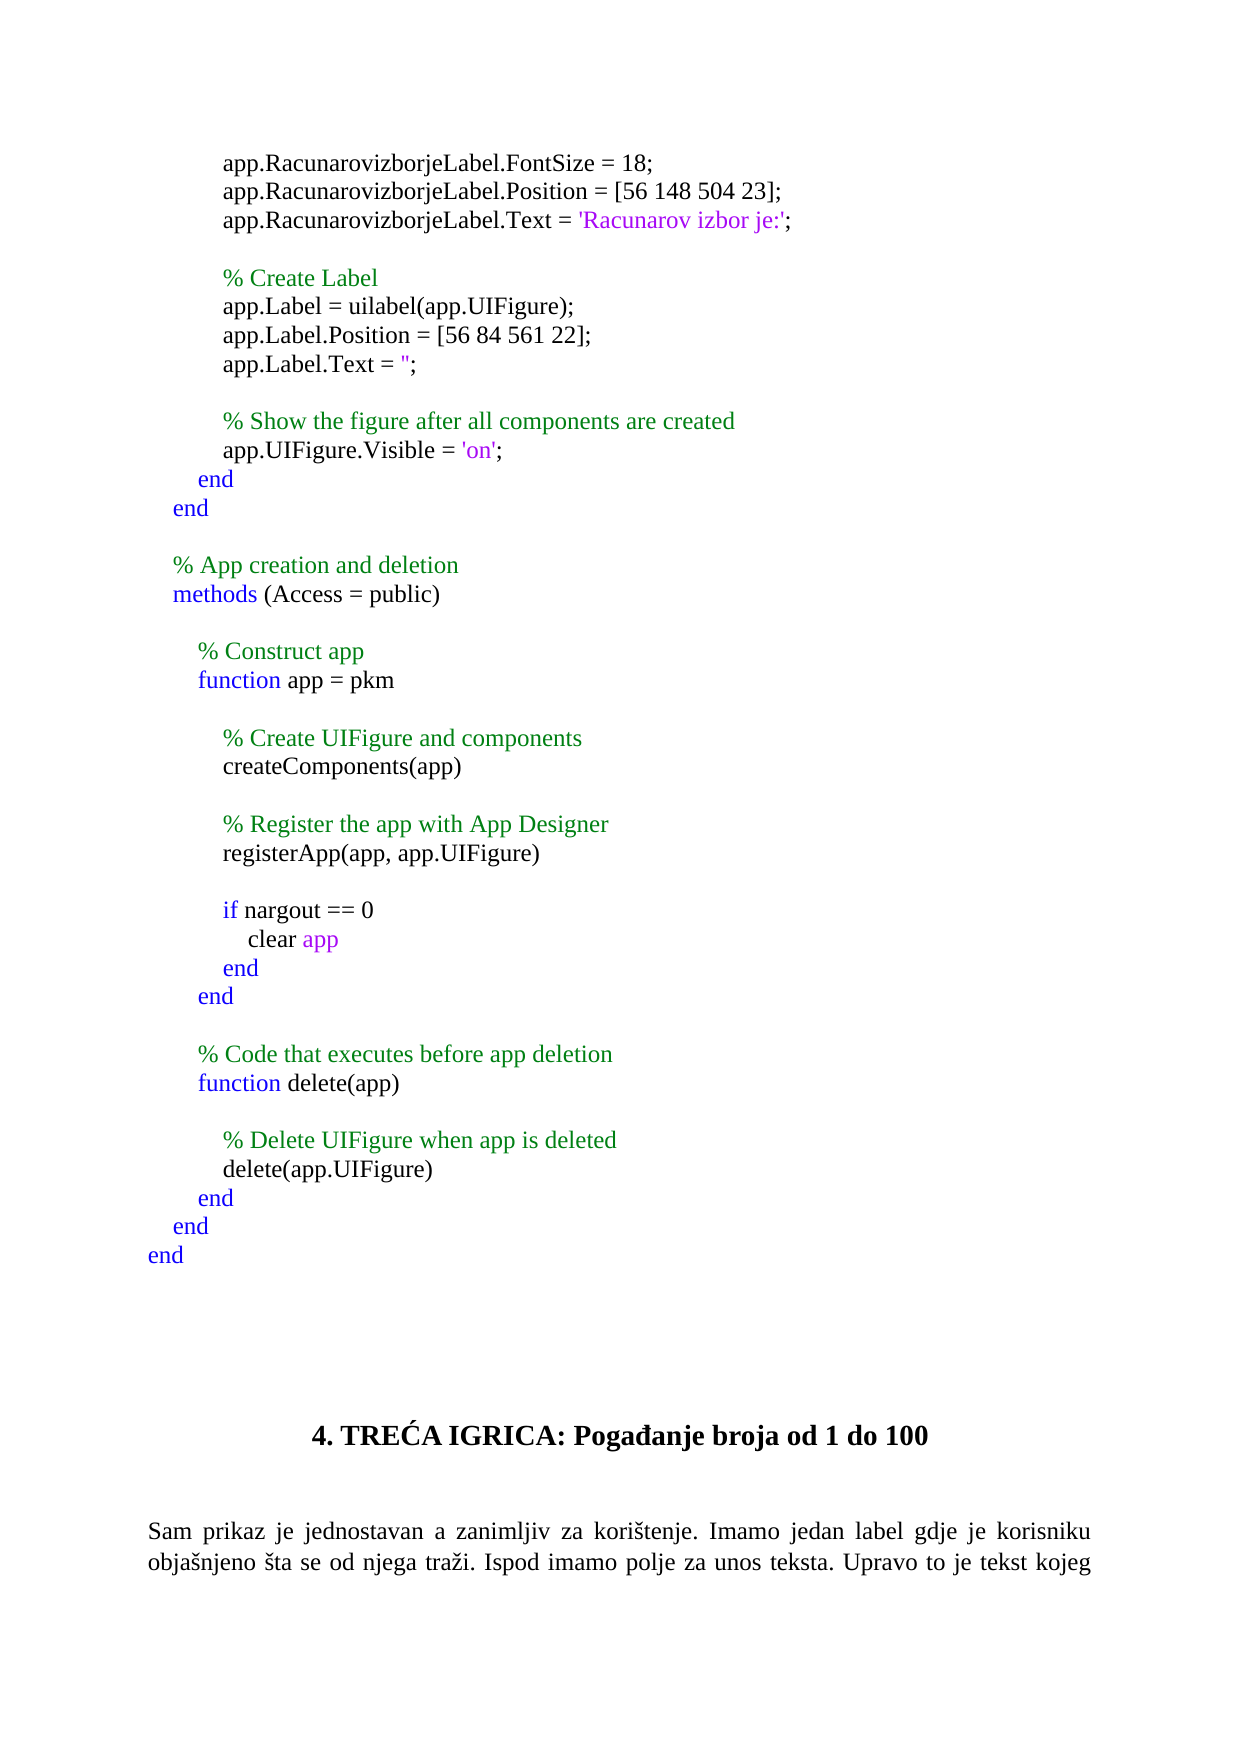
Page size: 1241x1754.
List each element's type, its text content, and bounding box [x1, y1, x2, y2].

text % Delete UIFigure when app is deleted [148, 1125, 1093, 1154]
text % Create UIFigure and components [148, 723, 1093, 751]
text end [148, 464, 1093, 493]
text end [148, 1240, 1093, 1269]
text app.Label.Text = ''; [148, 349, 1093, 378]
text function app = pkm [148, 665, 1093, 694]
text end [148, 493, 1093, 521]
text end [148, 1183, 1093, 1211]
text app.RacunarovizborjeLabel.FontSize = 18; [148, 148, 1093, 176]
text % Create Label [148, 263, 1093, 291]
text app.UIFigure.Visible = 'on'; [148, 435, 1093, 464]
text clear app [148, 924, 1093, 953]
text end [148, 981, 1093, 1010]
text registerApp(app, app.UIFigure) [148, 838, 1093, 866]
text function delete(app) [148, 1068, 1093, 1096]
text app.RacunarovizborjeLabel.Text = 'Racunarov izbor je:'; [148, 205, 1093, 234]
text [148, 1516, 1093, 1576]
text delete(app.UIFigure) [148, 1154, 1093, 1183]
text % Code that executes before app deletion [148, 1039, 1093, 1068]
text % Show the figure after all components are created [148, 406, 1093, 435]
subtitle 4. TREĆA IGRICA: Pogađanje broja od 1 do 100 [148, 1418, 1093, 1452]
text end [148, 1211, 1093, 1240]
text end [148, 953, 1093, 981]
text % App creation and deletion [148, 550, 1093, 579]
text app.RacunarovizborjeLabel.Position = [56 148 504 23]; [148, 176, 1093, 205]
text createComponents(app) [148, 751, 1093, 780]
text app.Label = uilabel(app.UIFigure); [148, 291, 1093, 320]
text app.Label.Position = [56 84 561 22]; [148, 320, 1093, 349]
text if nargout == 0 [148, 895, 1093, 924]
text methods (Access = public) [148, 579, 1093, 608]
text % Construct app [148, 636, 1093, 665]
text % Register the app with App Designer [148, 809, 1093, 838]
